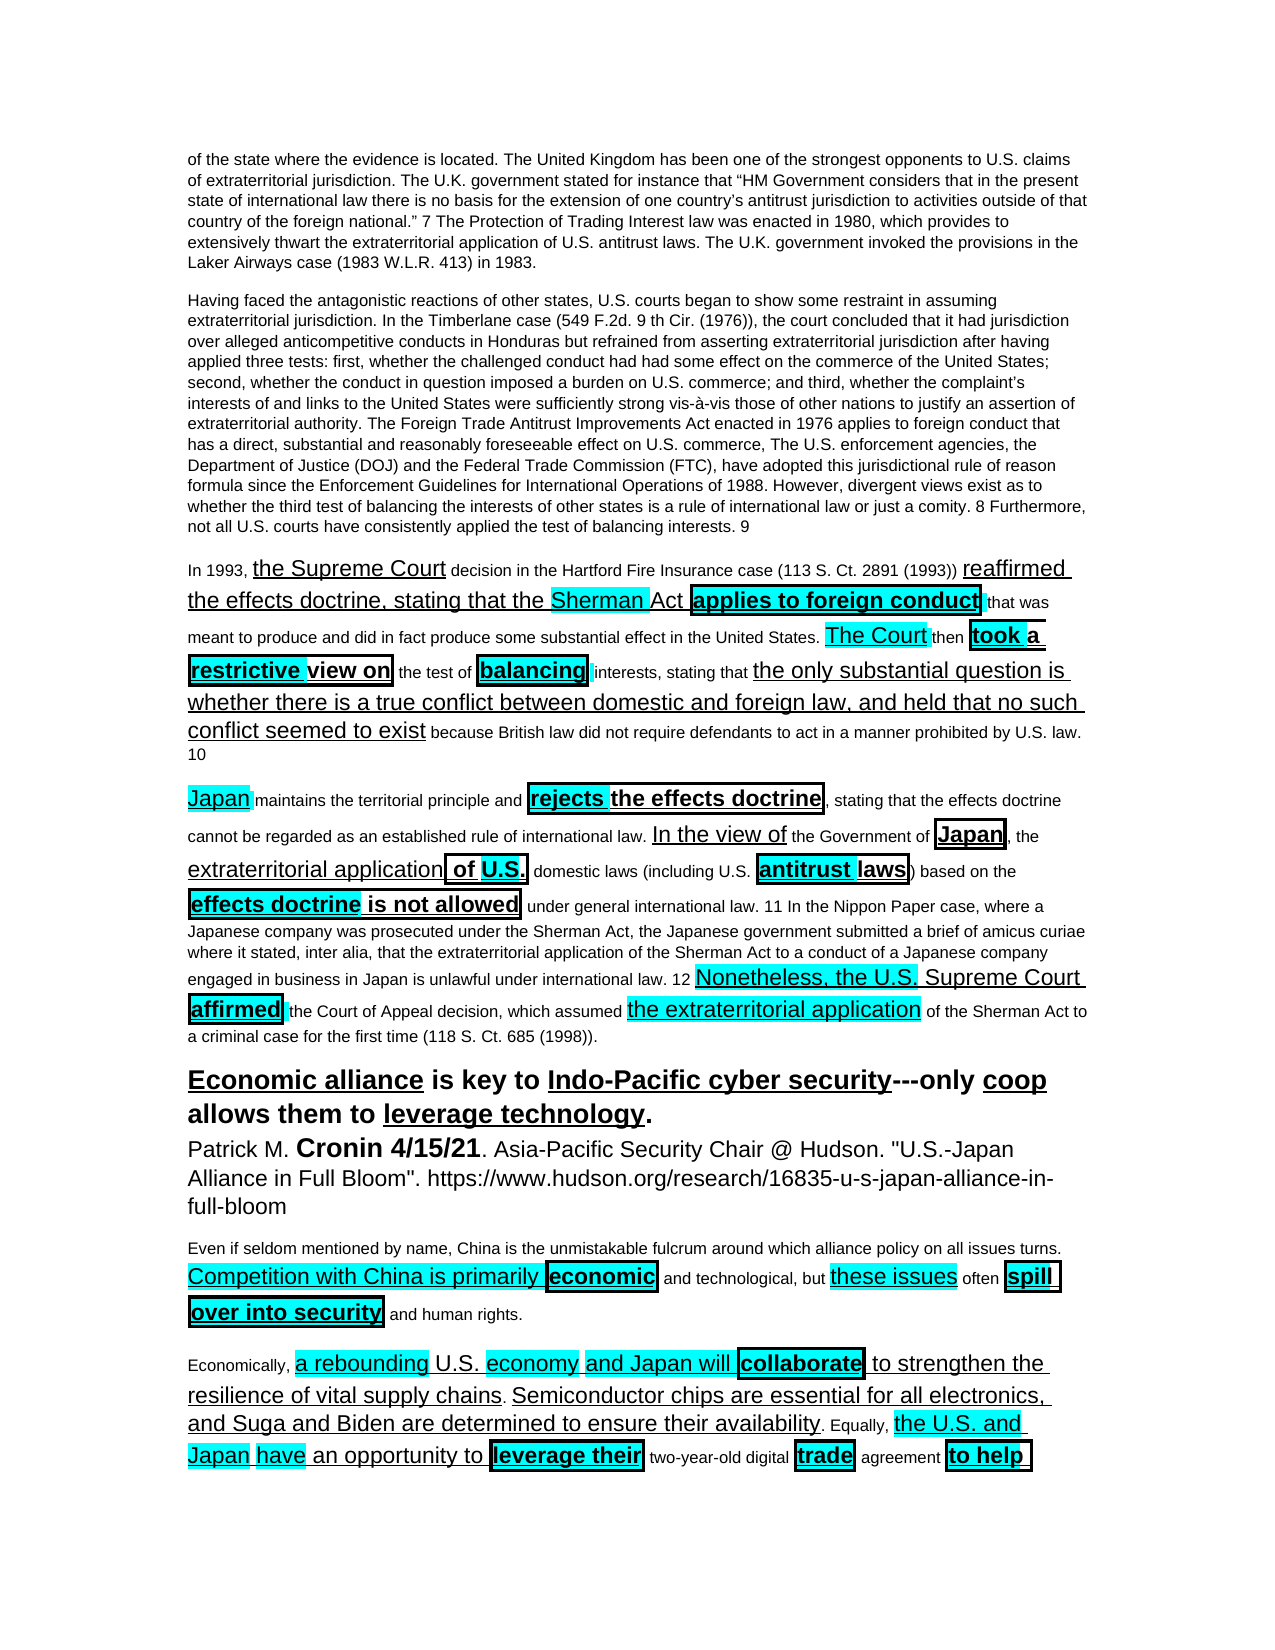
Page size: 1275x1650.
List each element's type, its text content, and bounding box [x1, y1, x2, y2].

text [187, 150, 1087, 272]
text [187, 1347, 1087, 1472]
text Japan maintains the territorial principle and rejects the effects doctrine, stating that the effects doctrine cannot be regarded as an established rule of international law. In the view of the Government of Japan, the extraterritorial application of U.S. domestic laws (including U.S. antitrust laws) based on the effects doctrine is not allowed under general international law. 11 In the Nippon Paper case, where a Japanese company was prosecuted under the Sherman Act, the Japanese government submitted a brief of amicus curiae where it stated, inter alia, that the extraterritorial application of the Sherman Act to a conduct of a Japanese company engaged in business in Japan is unlawful under international law. 12 Nonetheless, the U.S. Supreme Court affirmed the Court of Appeal decision, which assumed the extraterritorial application of the Sherman Act to a criminal case for the first time (118 S. Ct. 685 (1998)). [187, 782, 1087, 1046]
text In 1993, the Supreme Court decision in the Hartford Fire Insurance case (113 S. Ct. 2891 (1993)) reaffirmed the effects doctrine, stating that the Sherman Act applies to foreign conduct that was meant to produce and did in fact produce some substantial effect in the United States. The Court then took a restrictive view on the test of balancing interests, stating that the only substantial question is whether there is a true conflict between domestic and foreign law, and held that no such conflict seemed to exist because British law did not require defendants to act in a manner prohibited by U.S. law. 10 [187, 554, 1087, 764]
text Even if seldom mentioned by name, China is the unmistakable fulcrum around which alliance policy on all issues turns. Competition with China is primarily economic and technological, but these issues often spill over into security and human rights. [187, 1238, 1087, 1328]
text Patrick M. Cronin 4/15/21. Asia-Pacific Security Chair @ Hudson. "U.S.-Japan Alliance in Full Bloom". https://www.hudson.org/research/16835-u-s-japan-alliance-in-full-bloom [187, 1132, 1087, 1220]
text Having faced the antagonistic reactions of other states, U.S. courts began to show some restraint in assuming extraterritorial jurisdiction. In the Timberlane case (549 F.2d. 9 th Cir. (1976)), the court concluded that it had jurisdiction over alleged anticompetitive conducts in Honduras but refrained from asserting extraterritorial jurisdiction after having applied three tests: first, whether the challenged conduct had had some effect on the commerce of the United States; second, whether the conduct in question imposed a burden on U.S. commerce; and third, whether the complaint’s interests of and links to the United States were sufficiently strong vis-à-vis those of other nations to justify an assertion of extraterritorial authority. The Foreign Trade Antitrust Improvements Act enacted in 1976 applies to foreign conduct that has a direct, substantial and reasonably foreseeable effect on U.S. commerce, The U.S. enforcement agencies, the Department of Justice (DOJ) and the Federal Trade Commission (FTC), have adopted this jurisdictional rule of reason formula since the Enforcement Guidelines for International Operations of 1988. However, divergent views exist as to whether the third test of balancing the interests of other states is a rule of international law or just a comity. 8 Furthermore, not all U.S. courts have consistently applied the test of balancing interests. 9 [187, 290, 1087, 536]
subtitle Economic alliance is key to Indo-Pacific cyber security---only coop allows them to leverage technology. [187, 1064, 1087, 1129]
